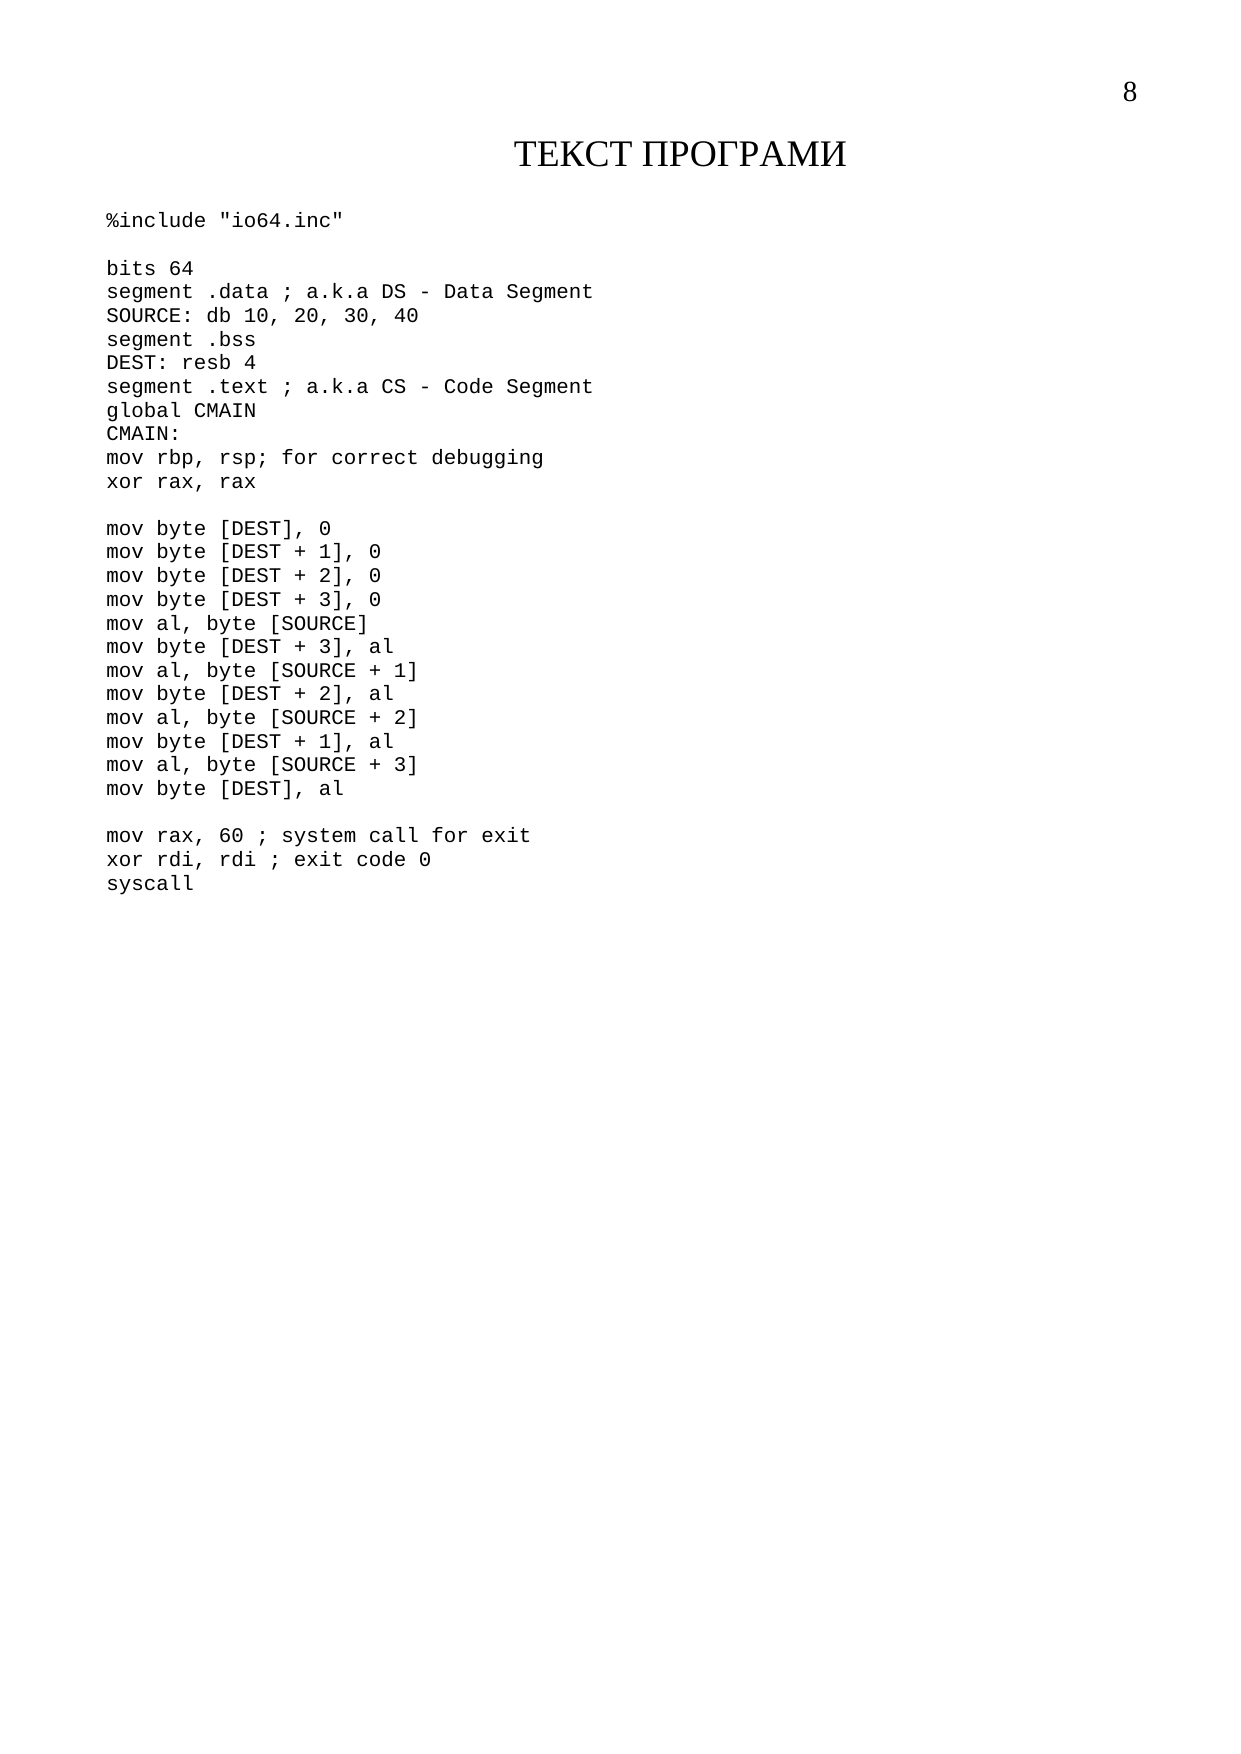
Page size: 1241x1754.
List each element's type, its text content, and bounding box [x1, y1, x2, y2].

text %include "io64.inc" [106, 211, 1198, 234]
text mov byte [DEST + 3], 0 [106, 589, 1198, 612]
text segment .data ; a.k.a DS - Data Segment [106, 281, 1198, 305]
text mov al, byte [SOURCE + 3] [106, 754, 1198, 778]
text mov byte [DEST], 0 [106, 518, 1198, 542]
text mov byte [DEST + 2], 0 [106, 565, 1198, 589]
text xor rdi, rdi ; exit code 0 [106, 849, 1198, 873]
text CMAIN: [106, 423, 1198, 447]
text segment .bss [106, 329, 1198, 352]
text mov al, byte [SOURCE + 1] [106, 660, 1198, 683]
text DEST: resb 4 [106, 352, 1198, 376]
text bits 64 [106, 258, 1198, 281]
text SOURCE: db 10, 20, 30, 40 [106, 305, 1198, 329]
text mov byte [DEST + 1], 0 [106, 542, 1198, 565]
text mov rbp, rsp; for correct debugging [106, 447, 1198, 471]
text mov byte [DEST], al [106, 778, 1198, 802]
text mov rax, 60 ; system call for exit [106, 825, 1198, 849]
text segment .text ; a.k.a CS - Code Segment [106, 376, 1198, 400]
text mov al, byte [SOURCE + 2] [106, 707, 1198, 731]
subtitle Текст програми [146, 131, 1180, 174]
text mov byte [DEST + 2], al [106, 683, 1198, 707]
text mov al, byte [SOURCE] [106, 612, 1198, 636]
text xor rax, rax [106, 471, 1198, 494]
text global CMAIN [106, 400, 1198, 423]
text syscall [106, 873, 1198, 896]
text mov byte [DEST + 3], al [106, 636, 1198, 660]
text mov byte [DEST + 1], al [106, 731, 1198, 754]
